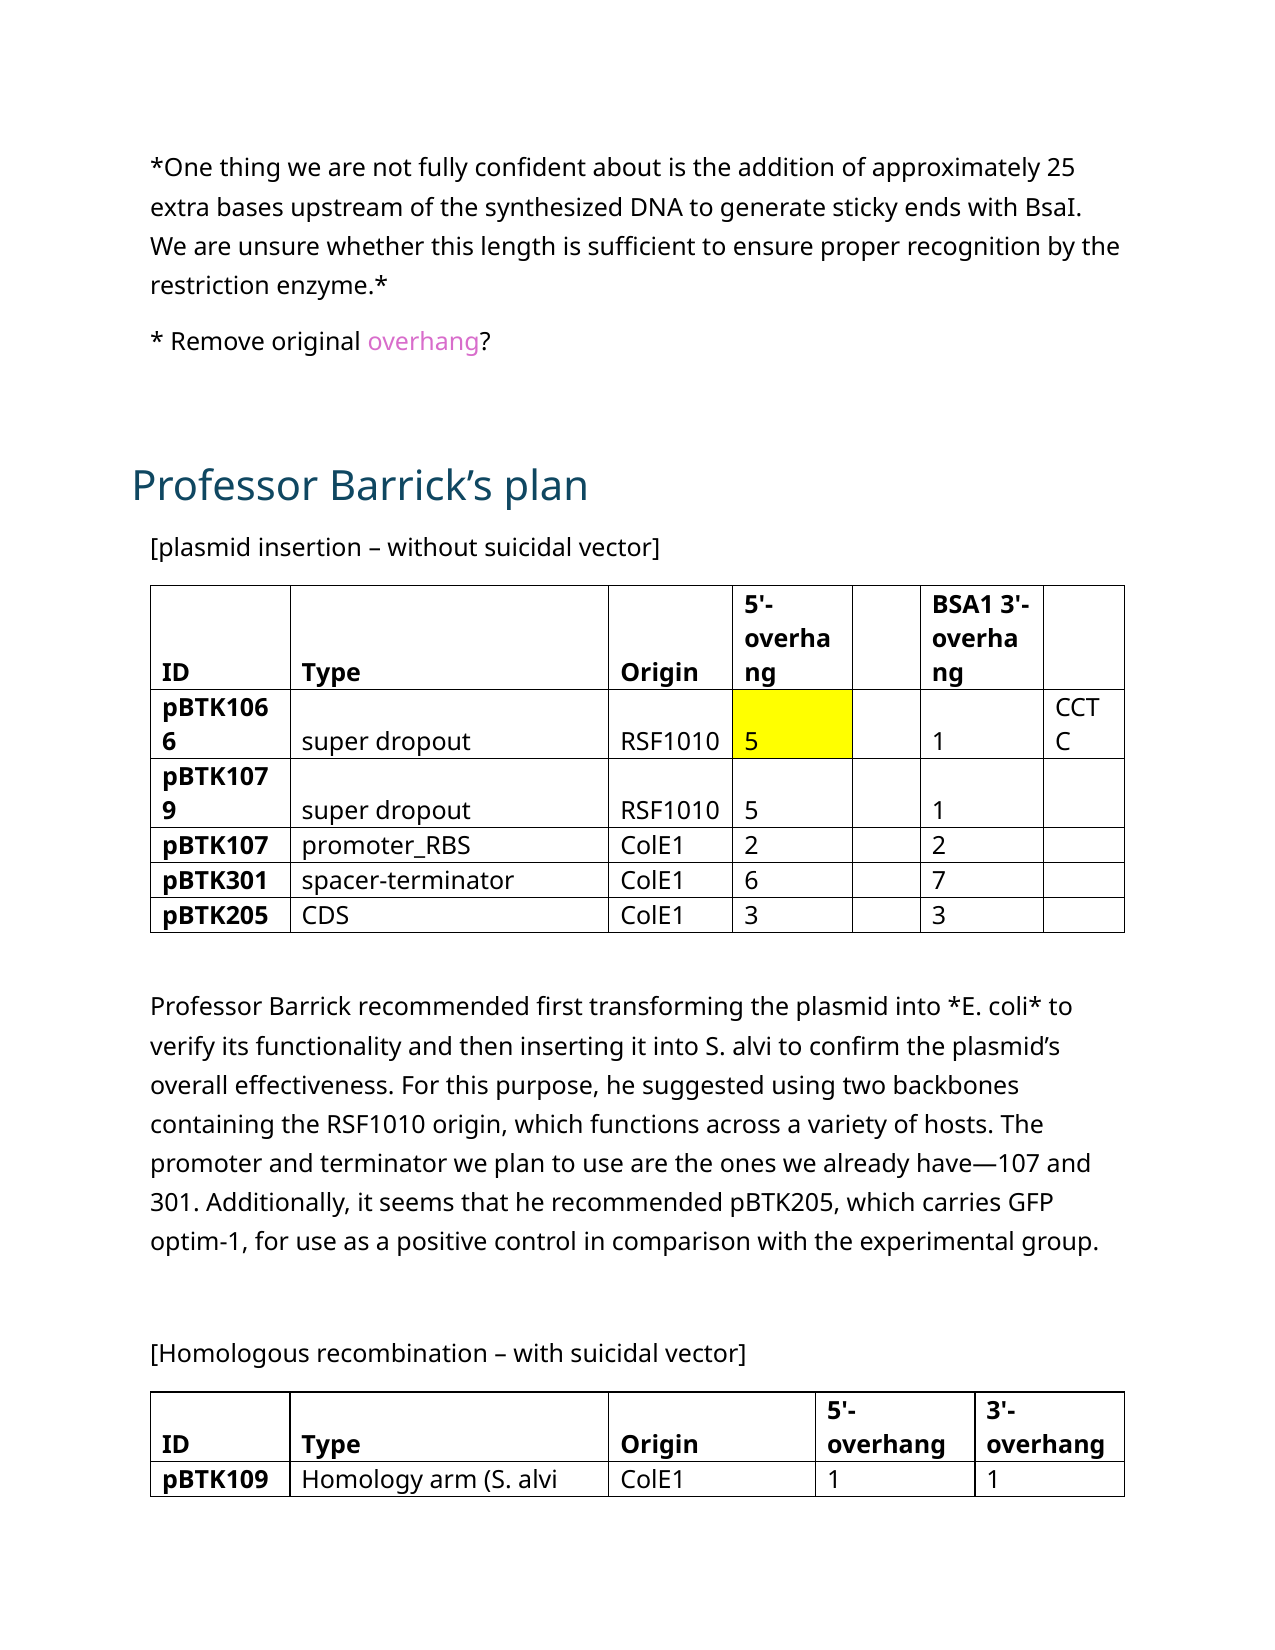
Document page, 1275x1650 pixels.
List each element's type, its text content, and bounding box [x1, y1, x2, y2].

table_cell 1 [921, 690, 1043, 758]
text *One thing we are not fully confident about is the addition of approximately 25 extra bases upstream of the synthesized DNA to generate sticky ends with BsaI. We are unsure whether this length is sufficient to ensure proper recognition by the restriction enzyme.* [150, 150, 1125, 302]
table_header [1044, 586, 1124, 688]
table_cell ColE1 [609, 863, 732, 897]
table_cell 1 [976, 1462, 1124, 1496]
table_cell pBTK1079 [151, 759, 290, 827]
table_cell 6 [733, 863, 852, 897]
table_cell [1044, 863, 1124, 897]
table_cell [853, 898, 920, 932]
table_header BSA1 3'-overhang [921, 586, 1043, 688]
table_cell pBTK1090 [151, 1462, 289, 1496]
text * Remove original overhang? [150, 323, 1125, 357]
text [Homologous recombination – with suicidal vector] [150, 1336, 1125, 1370]
table_cell pBTK205 [151, 898, 290, 932]
table_cell 3 [733, 898, 852, 932]
table_cell [1044, 828, 1124, 862]
table_cell [853, 759, 920, 827]
table_cell 2 [921, 828, 1043, 862]
table_cell 5 [733, 690, 852, 758]
table_header ID [151, 1393, 289, 1461]
table_cell 1 [816, 1462, 974, 1496]
table_cell RSF1010 [609, 759, 732, 827]
table_cell CCTC [1044, 690, 1124, 758]
table_cell [853, 828, 920, 862]
table_cell pBTK1066 [151, 690, 290, 758]
table_cell [1044, 898, 1124, 932]
table_cell 5 [733, 759, 852, 827]
table_cell ColE1 [609, 828, 732, 862]
table_header 5'-overhang [733, 586, 852, 688]
table_cell spacer-terminator [291, 863, 608, 897]
table_header Origin [609, 586, 732, 688]
table_header Type [291, 586, 608, 688]
table_cell CDS [291, 898, 608, 932]
table_cell [853, 690, 920, 758]
table_header ID [151, 586, 290, 688]
subtitle Professor Barrick’s plan [131, 456, 1125, 513]
table_cell 1 [921, 759, 1043, 827]
table_header Origin [609, 1393, 815, 1461]
table_cell [1044, 759, 1124, 827]
table_cell promoter_RBS [291, 828, 608, 862]
text Professor Barrick recommended first transforming the plasmid into *E. coli* to verify its functionality and then inserting it into S. alvi to confirm the plasmid’s overall effectiveness. For this purpose, he suggested using two backbones containing the RSF1010 origin, which functions across a variety of hosts. The promoter and terminator we plan to use are the ones we already have—107 and 301. Additionally, it seems that he recommended pBTK205, which carries GFP optim-1, for use as a positive control in comparison with the experimental group. [150, 989, 1125, 1258]
table_cell ColE1 [609, 1462, 815, 1496]
table_cell [853, 863, 920, 897]
text [plasmid insertion – without suicidal vector] [150, 529, 1125, 563]
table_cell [291, 1462, 608, 1496]
table_cell pBTK107 [151, 828, 290, 862]
table_cell super dropout [291, 759, 608, 827]
table_cell RSF1010 [609, 690, 732, 758]
table_header 5'-overhang [816, 1393, 974, 1461]
table_cell 7 [921, 863, 1043, 897]
table_cell super dropout [291, 690, 608, 758]
table_cell ColE1 [609, 898, 732, 932]
table_header Type [291, 1393, 608, 1461]
table_header [853, 586, 920, 688]
table_cell 3 [921, 898, 1043, 932]
table_cell pBTK301 [151, 863, 290, 897]
table_cell 2 [733, 828, 852, 862]
table_header 3'-overhang [976, 1393, 1124, 1461]
